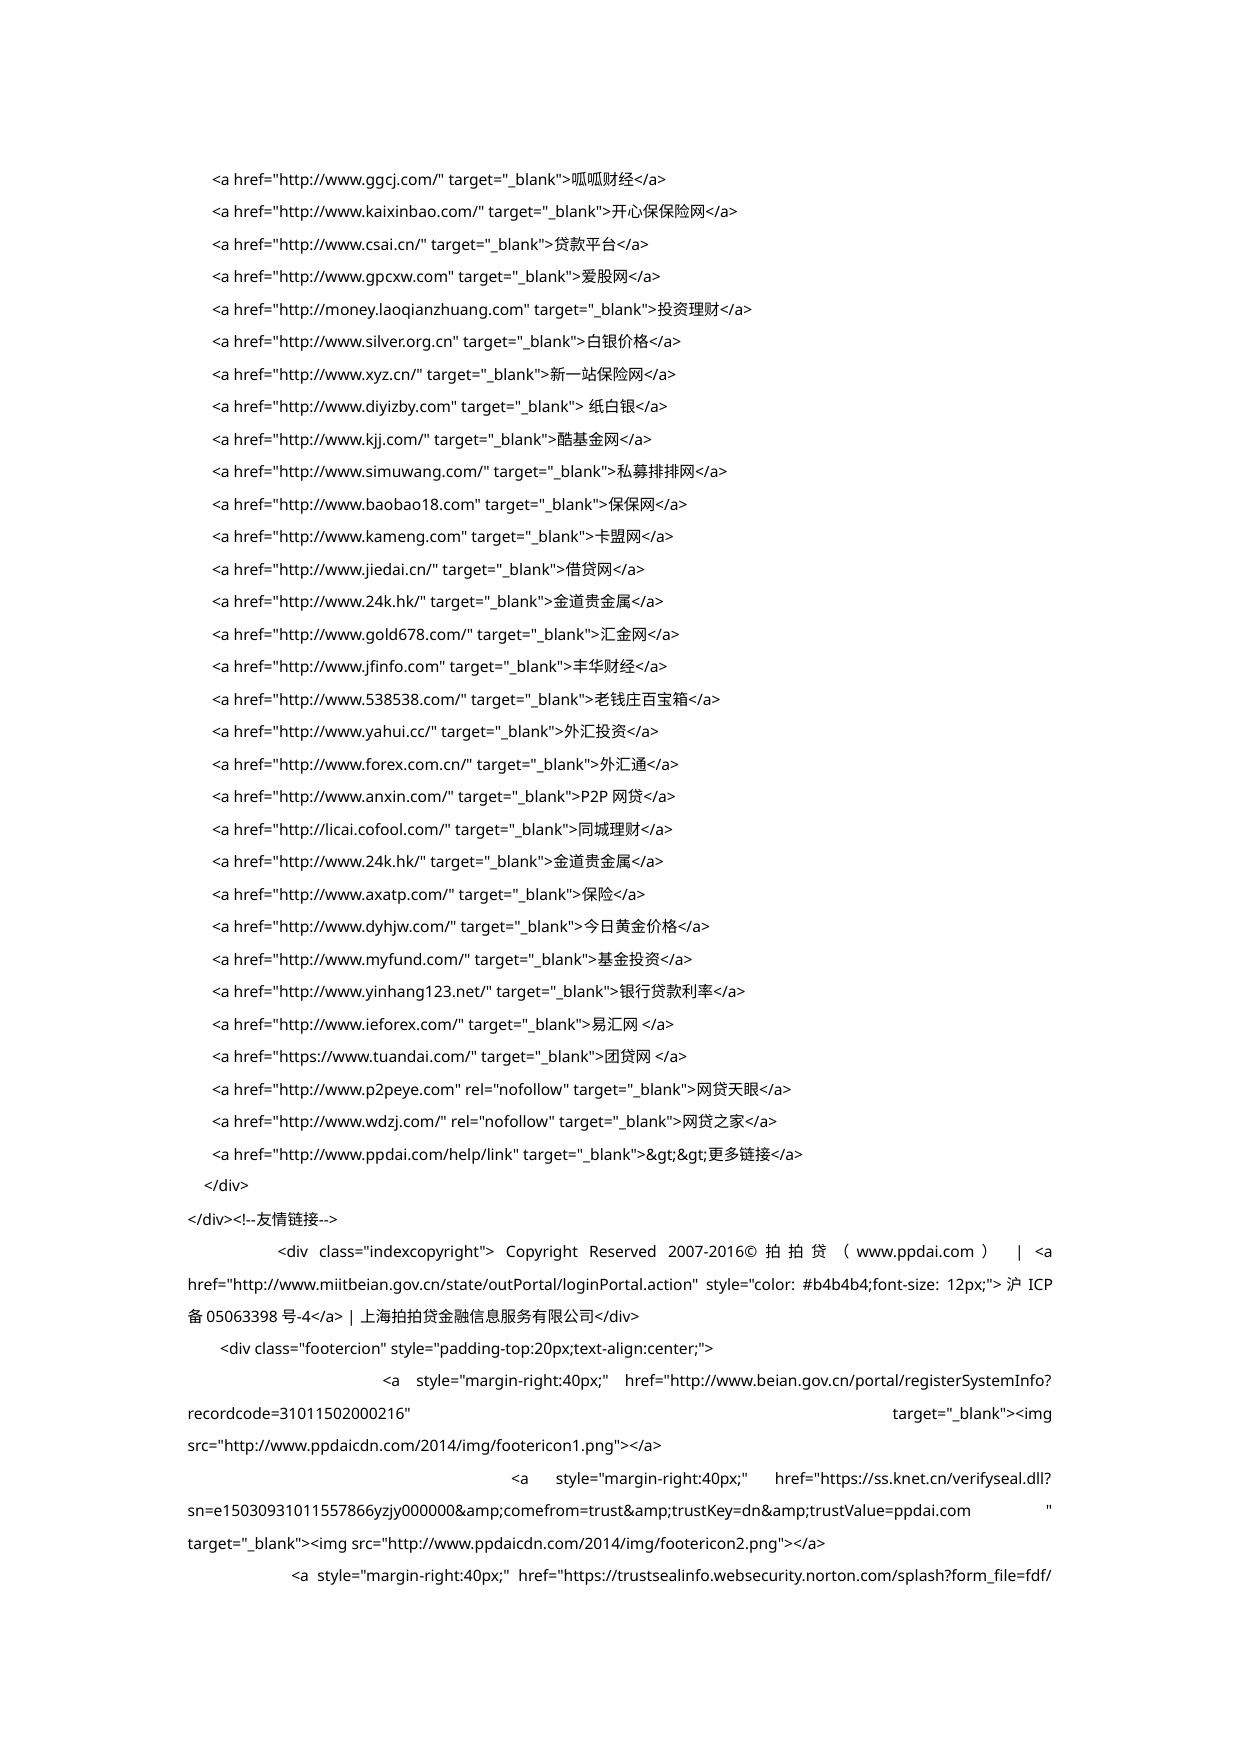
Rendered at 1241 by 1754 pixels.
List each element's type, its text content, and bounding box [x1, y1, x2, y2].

text <a href="http://www.csai.cn/" target="_blank">贷款平台</a> [187, 227, 1053, 259]
text <a href="http://www.ggcj.com/" target="_blank">呱呱财经</a> [187, 162, 1053, 194]
text </div> [187, 1169, 1053, 1202]
text <a href="http://www.baobao18.com" target="_blank">保保网</a> [187, 487, 1053, 519]
text <a href="http://www.24k.hk/" target="_blank">金道贵金属</a> [187, 844, 1053, 877]
text <a href="http://www.dyhjw.com/" target="_blank">今日黄金价格</a> [187, 909, 1053, 942]
text <a href="http://www.538538.com/" target="_blank">老钱庄百宝箱</a> [187, 682, 1053, 714]
text <a href="http://www.myfund.com/" target="_blank">基金投资</a> [187, 942, 1053, 974]
text <a href="http://www.yinhang123.net/" target="_blank">银行贷款利率</a> [187, 974, 1053, 1007]
text <a href="http://www.jfinfo.com" target="_blank">丰华财经</a> [187, 649, 1053, 682]
text <a href="http://money.laoqianzhuang.com" target="_blank">投资理财</a> [187, 292, 1053, 324]
text <a href="http://www.kjj.com/" target="_blank">酷基金网</a> [187, 422, 1053, 454]
text <a href="http://www.axatp.com/" target="_blank">保险</a> [187, 877, 1053, 909]
text <a href="http://www.ieforex.com/" target="_blank">易汇网 </a> [187, 1007, 1053, 1039]
text <a href="http://www.anxin.com/" target="_blank">P2P网贷</a> [187, 779, 1053, 812]
text <div class="indexcopyright"> Copyright Reserved 2007-2016©拍拍贷（www.ppdai.com） | <a href="http://www.miitbeian.gov.cn/state/outPortal/loginPortal.action" style="color: #b4b4b4;font-size: 12px;">沪ICP备05063398号-4</a> | 上海拍拍贷金融信息服务有限公司</div> [187, 1234, 1053, 1332]
text <a href="http://www.kaixinbao.com/" target="_blank">开心保保险网</a> [187, 194, 1053, 227]
text <a href="http://www.kameng.com" target="_blank">卡盟网</a> [187, 519, 1053, 552]
text <a href="http://www.silver.org.cn" target="_blank">白银价格</a> [187, 324, 1053, 357]
text <a href="http://www.gold678.com/" target="_blank">汇金网</a> [187, 617, 1053, 649]
text <a href="http://www.24k.hk/" target="_blank">金道贵金属</a> [187, 584, 1053, 617]
text <a href="http://www.xyz.cn/" target="_blank">新一站保险网</a> [187, 357, 1053, 389]
text <a href="http://www.simuwang.com/" target="_blank">私募排排网</a> [187, 454, 1053, 487]
text <a href="http://www.gpcxw.com" target="_blank">爱股网</a> [187, 259, 1053, 292]
text <a style="margin-right:40px;" href="http://www.beian.gov.cn/portal/registerSystemInfo?recordcode=31011502000216" target="_blank"><img src="http://www.ppdaicdn.com/2014/img/footericon1.png"></a> [187, 1364, 1053, 1462]
text <div class="footercion" style="padding-top:20px;text-align:center;"> [187, 1332, 1053, 1364]
text <a href="http://www.ppdai.com/help/link" target="_blank">&gt;&gt;更多链接</a> [187, 1137, 1053, 1169]
text <a href="http://licai.cofool.com/" target="_blank">同城理财</a> [187, 812, 1053, 844]
text </div><!--友情链接--> [187, 1202, 1053, 1234]
text <a href="http://www.jiedai.cn/" target="_blank">借贷网</a> [187, 552, 1053, 584]
text <a href="http://www.p2peye.com" rel="nofollow" target="_blank">网贷天眼</a> [187, 1072, 1053, 1104]
text <a style="margin-right:40px;" href="https://ss.knet.cn/verifyseal.dll?sn=e15030931011557866yzjy000000&amp;comefrom=trust&amp;trustKey=dn&amp;trustValue=ppdai.com " target="_blank"><img src="http://www.ppdaicdn.com/2014/img/footericon2.png"></a> [187, 1462, 1053, 1559]
text <a href="http://www.forex.com.cn/" target="_blank">外汇通</a> [187, 747, 1053, 779]
text <a href="https://www.tuandai.com/" target="_blank">团贷网 </a> [187, 1039, 1053, 1072]
text <a href="http://www.wdzj.com/" rel="nofollow" target="_blank">网贷之家</a> [187, 1104, 1053, 1137]
text <a href="http://www.diyizby.com" target="_blank"> 纸白银</a> [187, 389, 1053, 422]
text <a href="http://www.yahui.cc/" target="_blank">外汇投资</a> [187, 714, 1053, 747]
